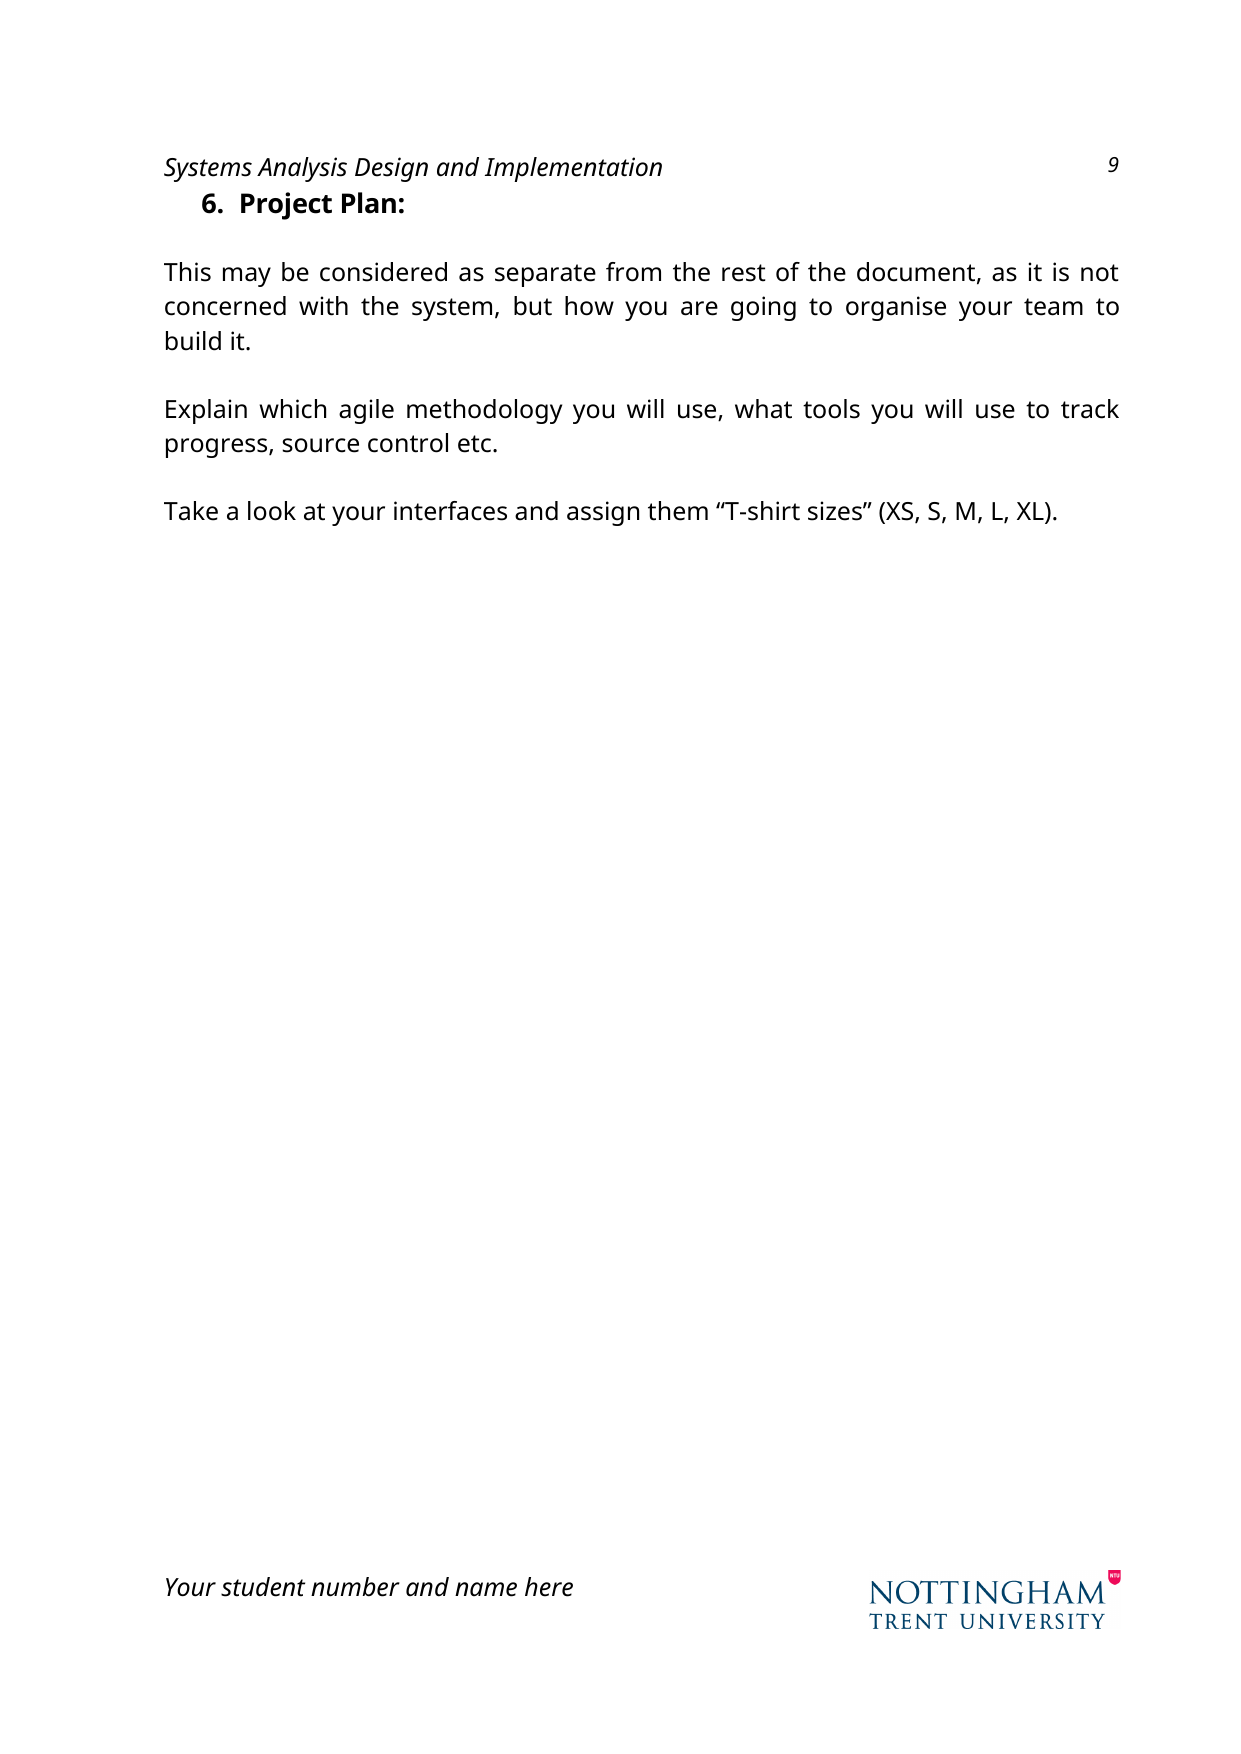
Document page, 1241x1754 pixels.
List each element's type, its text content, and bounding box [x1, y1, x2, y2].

text Explain which agile methodology you will use, what tools you will use to track progress, source control etc. [164, 391, 1121, 459]
picture [869, 1570, 1121, 1629]
subtitle Project Plan: [201, 184, 1121, 221]
text Take a look at your interfaces and assign them “T-shirt sizes” (XS, S, M, L, XL). [164, 493, 1121, 527]
text This may be considered as separate from the rest of the document, as it is not concerned with the system, but how you are going to organise your team to build it. [164, 255, 1121, 357]
